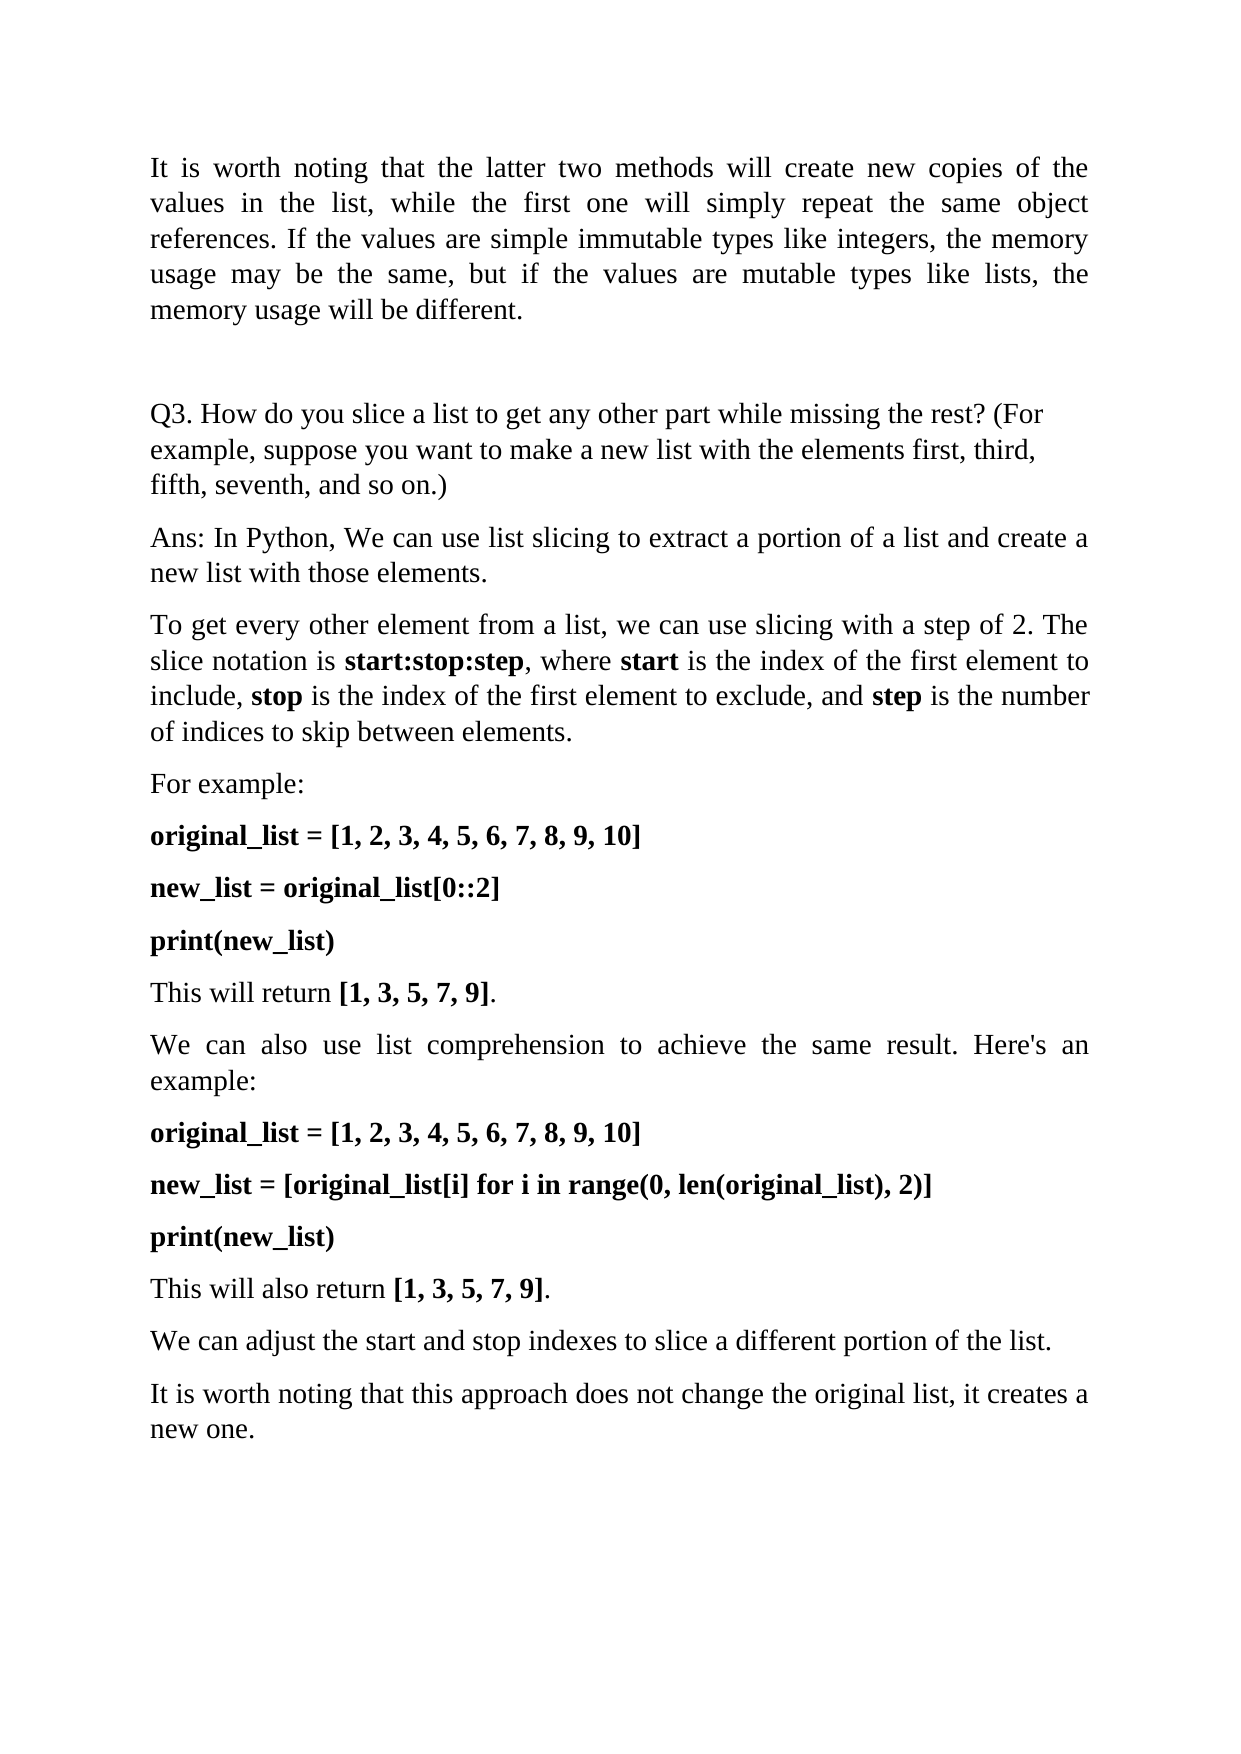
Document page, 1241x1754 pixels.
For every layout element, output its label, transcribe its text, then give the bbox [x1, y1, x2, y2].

text new_list = original_list[0::2] [150, 871, 1090, 904]
text original_list = [1, 2, 3, 4, 5, 6, 7, 8, 9, 10] [150, 818, 1090, 852]
text To get every other element from a list, we can use slicing with a step of 2. The slice notation is start:stop:step, where start is the index of the first element to include, stop is the index of the first element to exclude, and step is the number of indices to skip between elements. [150, 607, 1090, 747]
text This will return [1, 3, 5, 7, 9]. [150, 975, 1090, 1008]
text new_list = [original_list[i] for i in range(0, len(original_list), 2)] [150, 1167, 1090, 1201]
text print(new_list) [150, 923, 1090, 956]
text It is worth noting that the latter two methods will create new copies of the values in the list, while the first one will simply repeat the same object references. If the values are simple immutable types like integers, the memory usage may be the same, but if the values are mutable types like lists, the memory usage will be different. [150, 150, 1090, 326]
text Q3. How do you slice a list to get any other part while missing the rest? (For example, suppose you want to make a new list with the elements first, third, fifth, seventh, and so on.) [150, 396, 1090, 501]
text original_list = [1, 2, 3, 4, 5, 6, 7, 8, 9, 10] [150, 1115, 1090, 1148]
text This will also return [1, 3, 5, 7, 9]. [150, 1271, 1090, 1305]
text For example: [150, 766, 1090, 800]
text print(new_list) [150, 1219, 1090, 1253]
text We can also use list comprehension to achieve the same result. Here's an example: [150, 1027, 1090, 1096]
text We can adjust the start and stop indexes to slice a different portion of the list. [150, 1323, 1090, 1357]
text Ans: In Python, We can use list slicing to extract a portion of a list and create a new list with those elements. [150, 520, 1090, 589]
text It is worth noting that this approach does not change the original list, it creates a new one. [150, 1376, 1090, 1445]
